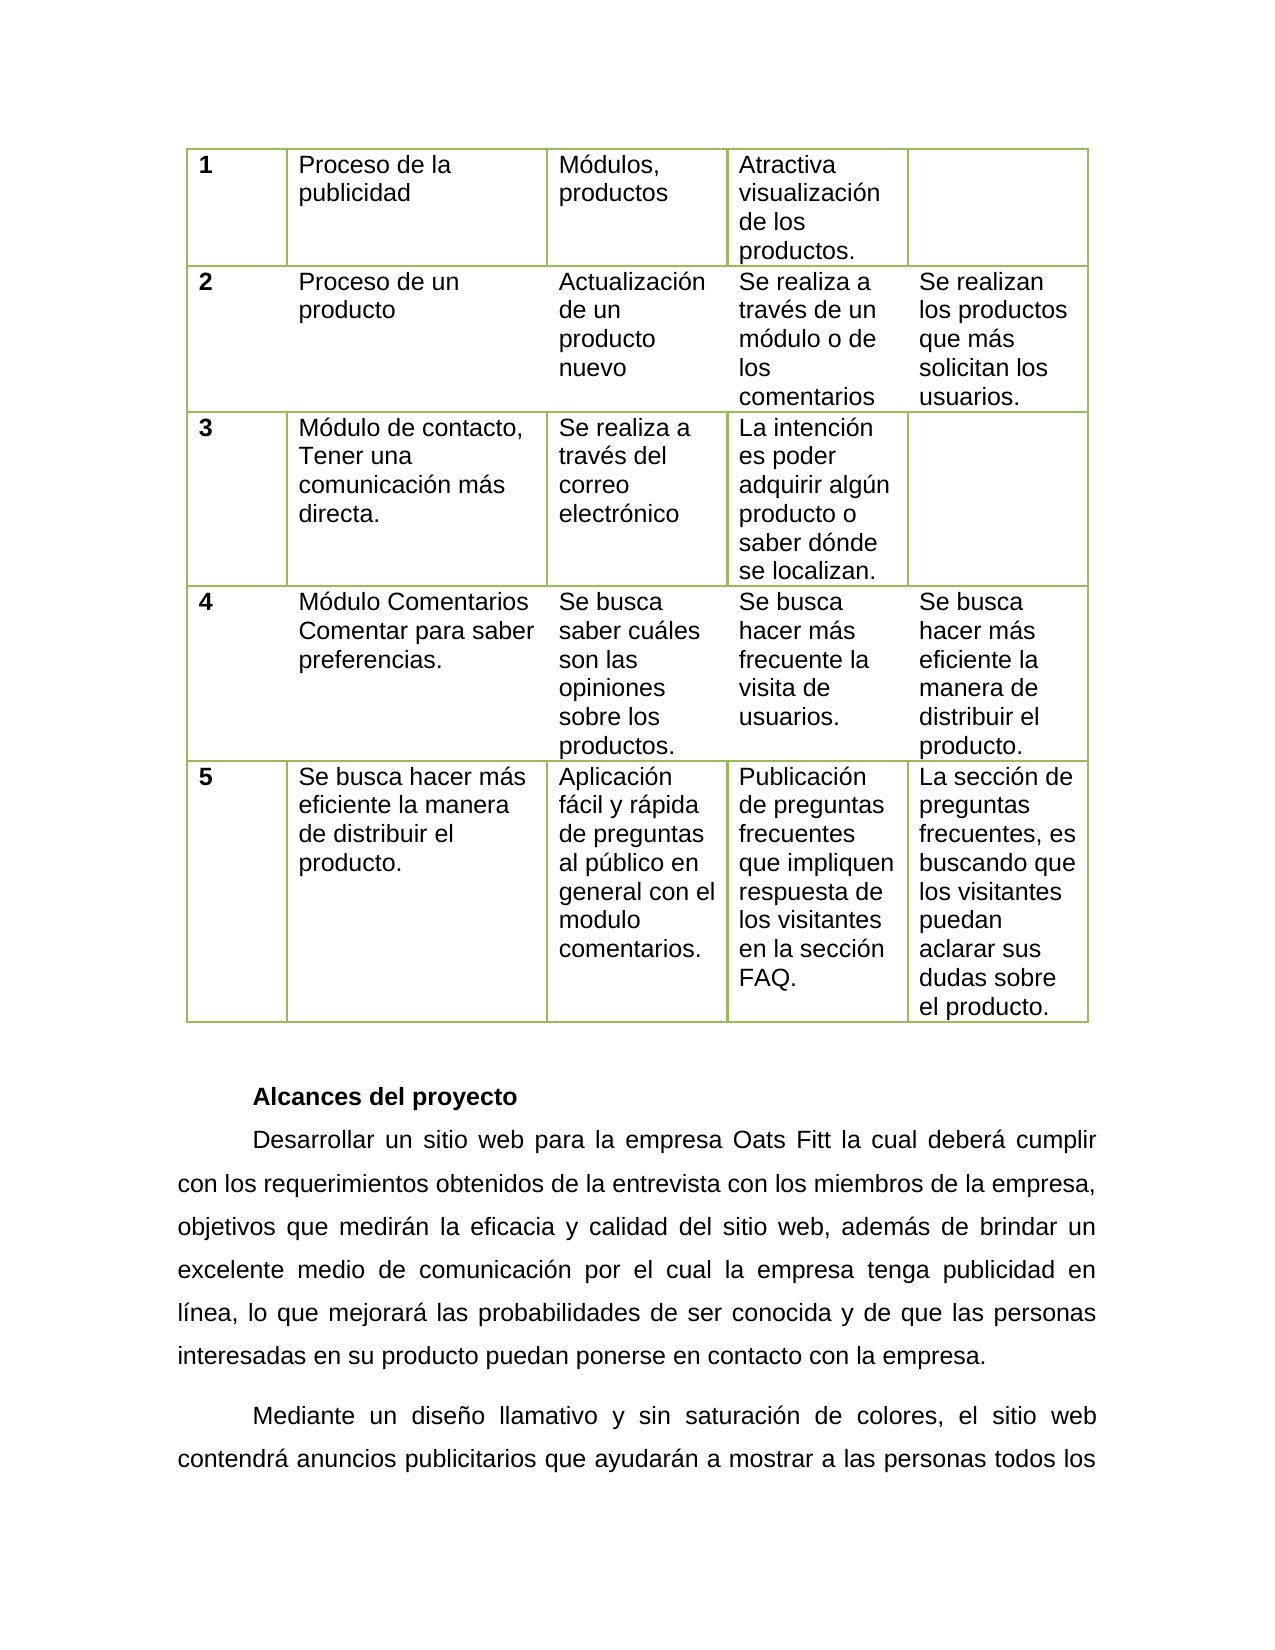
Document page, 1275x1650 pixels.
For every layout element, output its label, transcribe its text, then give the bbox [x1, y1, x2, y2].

table_cell Se busca saber cuáles son las opiniones sobre los productos. [547, 587, 727, 760]
table_cell 5 [188, 762, 286, 1021]
table_cell Se realiza a través de un módulo o de los comentarios [728, 267, 908, 411]
table_cell Se realiza a través del correo electrónico [548, 413, 726, 585]
table_cell Aplicación fácil y rápida de preguntas al público en general con el modulo comentarios. [548, 762, 726, 1021]
table_cell [909, 150, 1087, 265]
table_cell Actualización de un producto nuevo [547, 267, 727, 411]
table_cell 3 [188, 413, 286, 585]
table_cell 4 [188, 587, 287, 760]
table_cell La sección de preguntas frecuentes, es buscando que los visitantes puedan aclarar sus dudas sobre el producto. [909, 762, 1087, 1021]
table_cell [909, 413, 1087, 585]
table_cell Se busca hacer más frecuente la visita de usuarios. [728, 587, 908, 760]
table_cell Publicación de preguntas frecuentes que impliquen respuesta de los visitantes en la sección FAQ. [729, 762, 907, 1021]
table_cell Se realizan los productos que más solicitan los usuarios. [908, 267, 1087, 411]
table_cell Módulo Comentarios Comentar para saber preferencias. [287, 587, 547, 760]
table_cell Se busca hacer más eficiente la manera de distribuir el producto. [288, 762, 546, 1021]
table_cell Proceso de un producto [287, 267, 547, 411]
table_cell Se busca hacer más eficiente la manera de distribuir el producto. [908, 587, 1087, 760]
table_cell 1 [188, 150, 286, 265]
text Desarrollar un sitio web para la empresa Oats Fitt la cual deberá cumplir con los requerimientos obtenidos de la entrevista con los miembros de la empresa, objetivos que medirán la eficacia y calidad del sitio web, además de brindar un excelente medio de comunicación por el cual la empresa tenga publicidad en línea, lo que mejorará las probabilidades de ser conocida y de que las personas interesadas en su producto puedan ponerse en contacto con la empresa. [177, 1126, 1098, 1370]
subtitle Alcances del proyecto [177, 1082, 1098, 1111]
table_cell Atractiva visualización de los productos. [729, 150, 907, 265]
table_cell Módulo de contacto, Tener una comunicación más directa. [288, 413, 546, 585]
table_cell La intención es poder adquirir algún producto o saber dónde se localizan. [729, 413, 907, 585]
table_cell 2 [188, 267, 287, 411]
table_cell Módulos, productos [548, 150, 726, 265]
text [177, 1401, 1098, 1473]
table_cell Proceso de la publicidad [288, 150, 546, 265]
